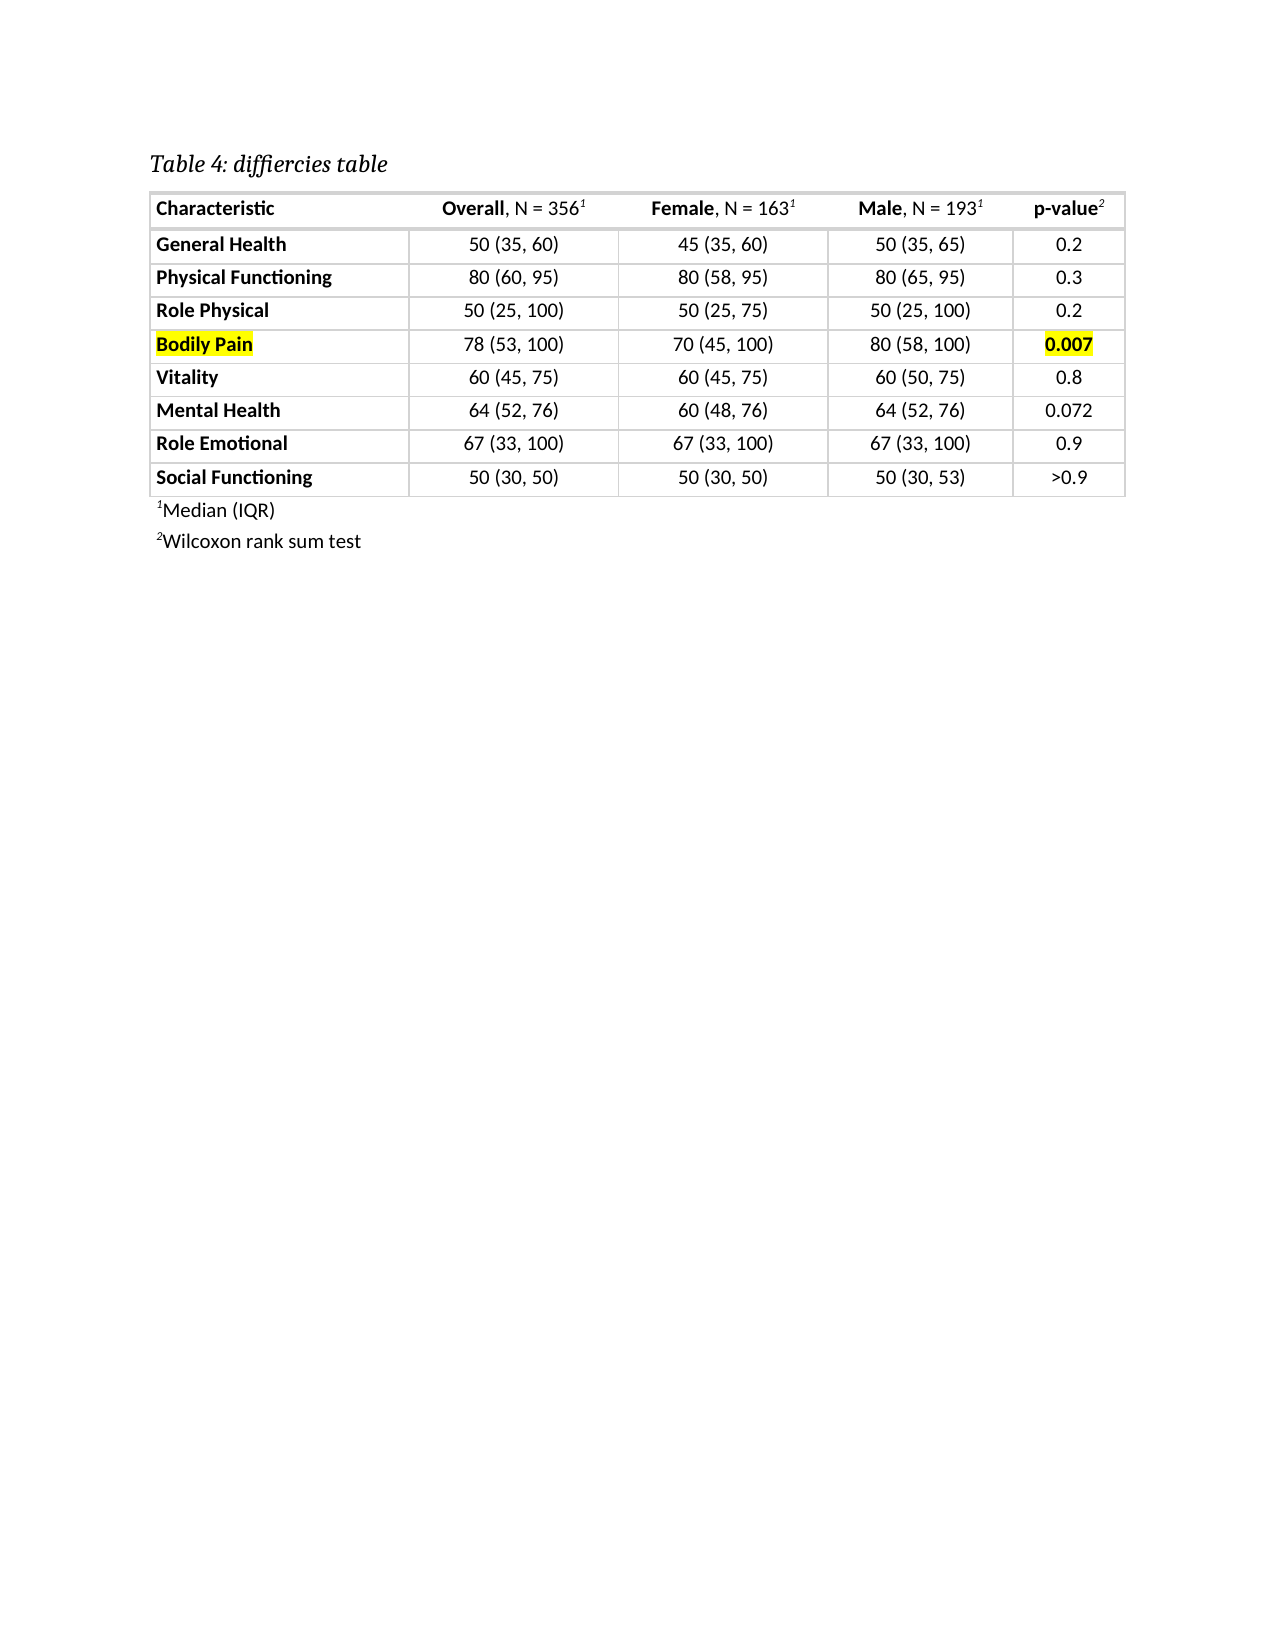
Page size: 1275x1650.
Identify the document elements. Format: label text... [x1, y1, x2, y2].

table_cell 50 (25, 75) [619, 298, 827, 329]
table_header Male, N = 1931 [828, 195, 1013, 227]
table_cell 50 (30, 53) [829, 464, 1012, 496]
table_cell 50 (30, 50) [410, 464, 618, 496]
table_cell 60 (48, 76) [619, 397, 827, 429]
table_cell 0.8 [1014, 364, 1124, 396]
table_header Overall, N = 3561 [409, 195, 618, 227]
table_cell >0.9 [1014, 464, 1124, 496]
table_cell 80 (58, 100) [829, 331, 1012, 363]
table_cell Vitality [151, 364, 408, 396]
table_cell Role Physical [151, 298, 408, 329]
table_cell 50 (25, 100) [410, 298, 618, 329]
table_cell 0.2 [1014, 231, 1124, 263]
table_cell 60 (45, 75) [410, 364, 618, 396]
table_cell 0.007 [1014, 331, 1124, 363]
table_cell 50 (25, 100) [829, 298, 1012, 329]
table_cell Role Emotional [151, 431, 408, 462]
table_cell 50 (35, 65) [829, 231, 1012, 263]
table_cell 78 (53, 100) [410, 331, 618, 363]
table_cell Social Functioning [151, 464, 408, 496]
table_cell 50 (30, 50) [619, 464, 827, 496]
table_header p-value2 [1013, 195, 1124, 227]
table_header Female, N = 1631 [618, 195, 828, 227]
table_cell General Health [151, 231, 408, 263]
table_cell 67 (33, 100) [829, 431, 1012, 462]
table_cell 80 (60, 95) [410, 265, 618, 296]
table_cell 70 (45, 100) [619, 331, 827, 363]
table_cell 80 (58, 95) [619, 265, 827, 296]
table_cell 67 (33, 100) [410, 431, 618, 462]
table_cell 0.3 [1014, 265, 1124, 296]
table_cell 67 (33, 100) [619, 431, 827, 462]
table_cell 0.2 [1014, 298, 1124, 329]
table_cell 1Median (IQR) [150, 497, 1125, 529]
table_cell 80 (65, 95) [829, 265, 1012, 296]
table_cell 2Wilcoxon rank sum test [150, 529, 1125, 560]
table_cell 60 (45, 75) [619, 364, 827, 396]
table_cell 64 (52, 76) [410, 397, 618, 429]
text Table 4: diffiercies table [150, 150, 1125, 179]
table_cell Mental Health [151, 397, 408, 429]
table_cell 45 (35, 60) [619, 231, 827, 263]
table_header Characteristic [151, 195, 409, 227]
table_cell 0.072 [1014, 397, 1124, 429]
table_cell 50 (35, 60) [410, 231, 618, 263]
table_cell 64 (52, 76) [829, 397, 1012, 429]
table_cell 60 (50, 75) [829, 364, 1012, 396]
table_cell Bodily Pain [151, 331, 408, 363]
table_cell Physical Functioning [151, 265, 408, 296]
table_cell 0.9 [1014, 431, 1124, 462]
